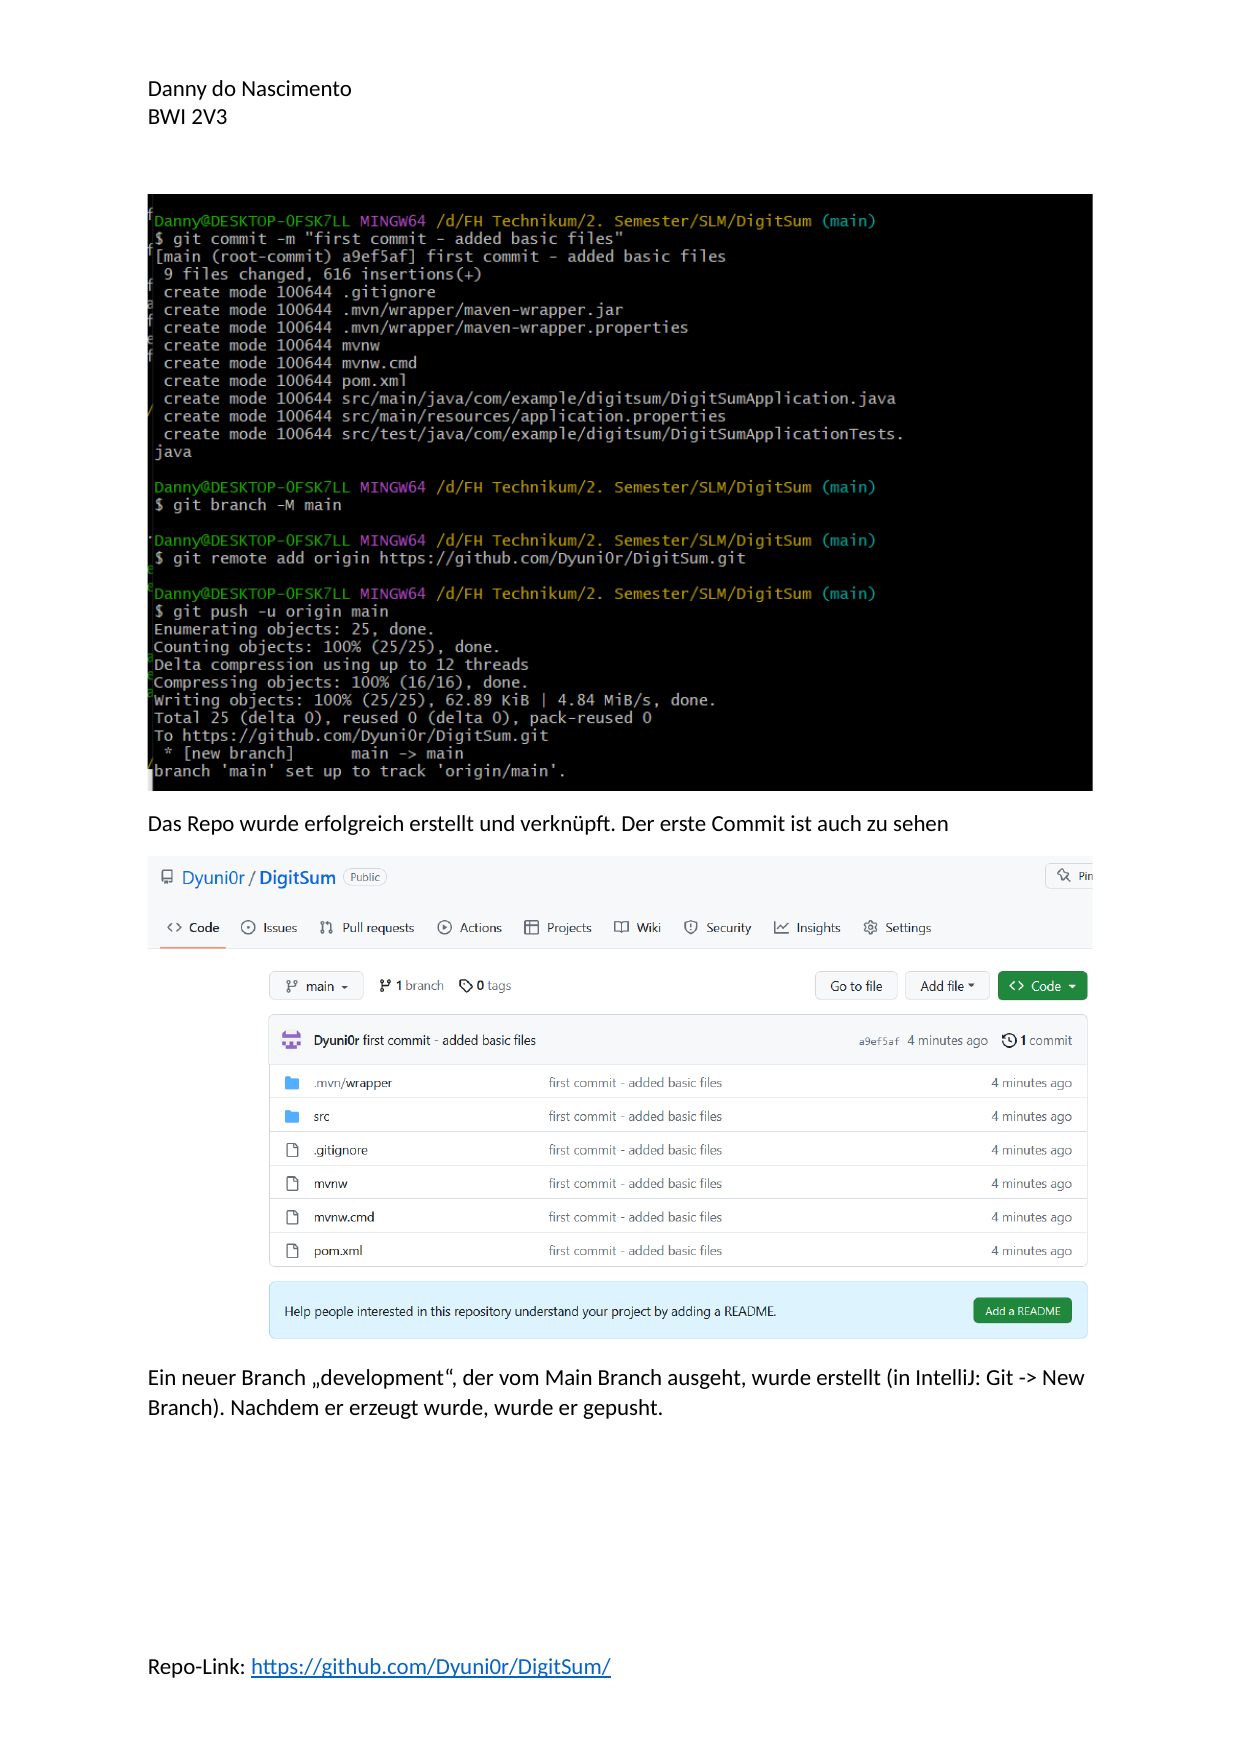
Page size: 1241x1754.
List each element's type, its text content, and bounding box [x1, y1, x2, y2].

picture [147, 194, 1093, 791]
picture [147, 856, 1093, 1344]
text Das Repo wurde erfolgreich erstellt und verknüpft. Der erste Commit ist auch zu sehen [148, 809, 1093, 837]
text Ein neuer Branch „development“, der vom Main Branch ausgeht, wurde erstellt (in IntelliJ: Git -> New Branch). Nachdem er erzeugt wurde, wurde er gepusht. [148, 1363, 1093, 1421]
